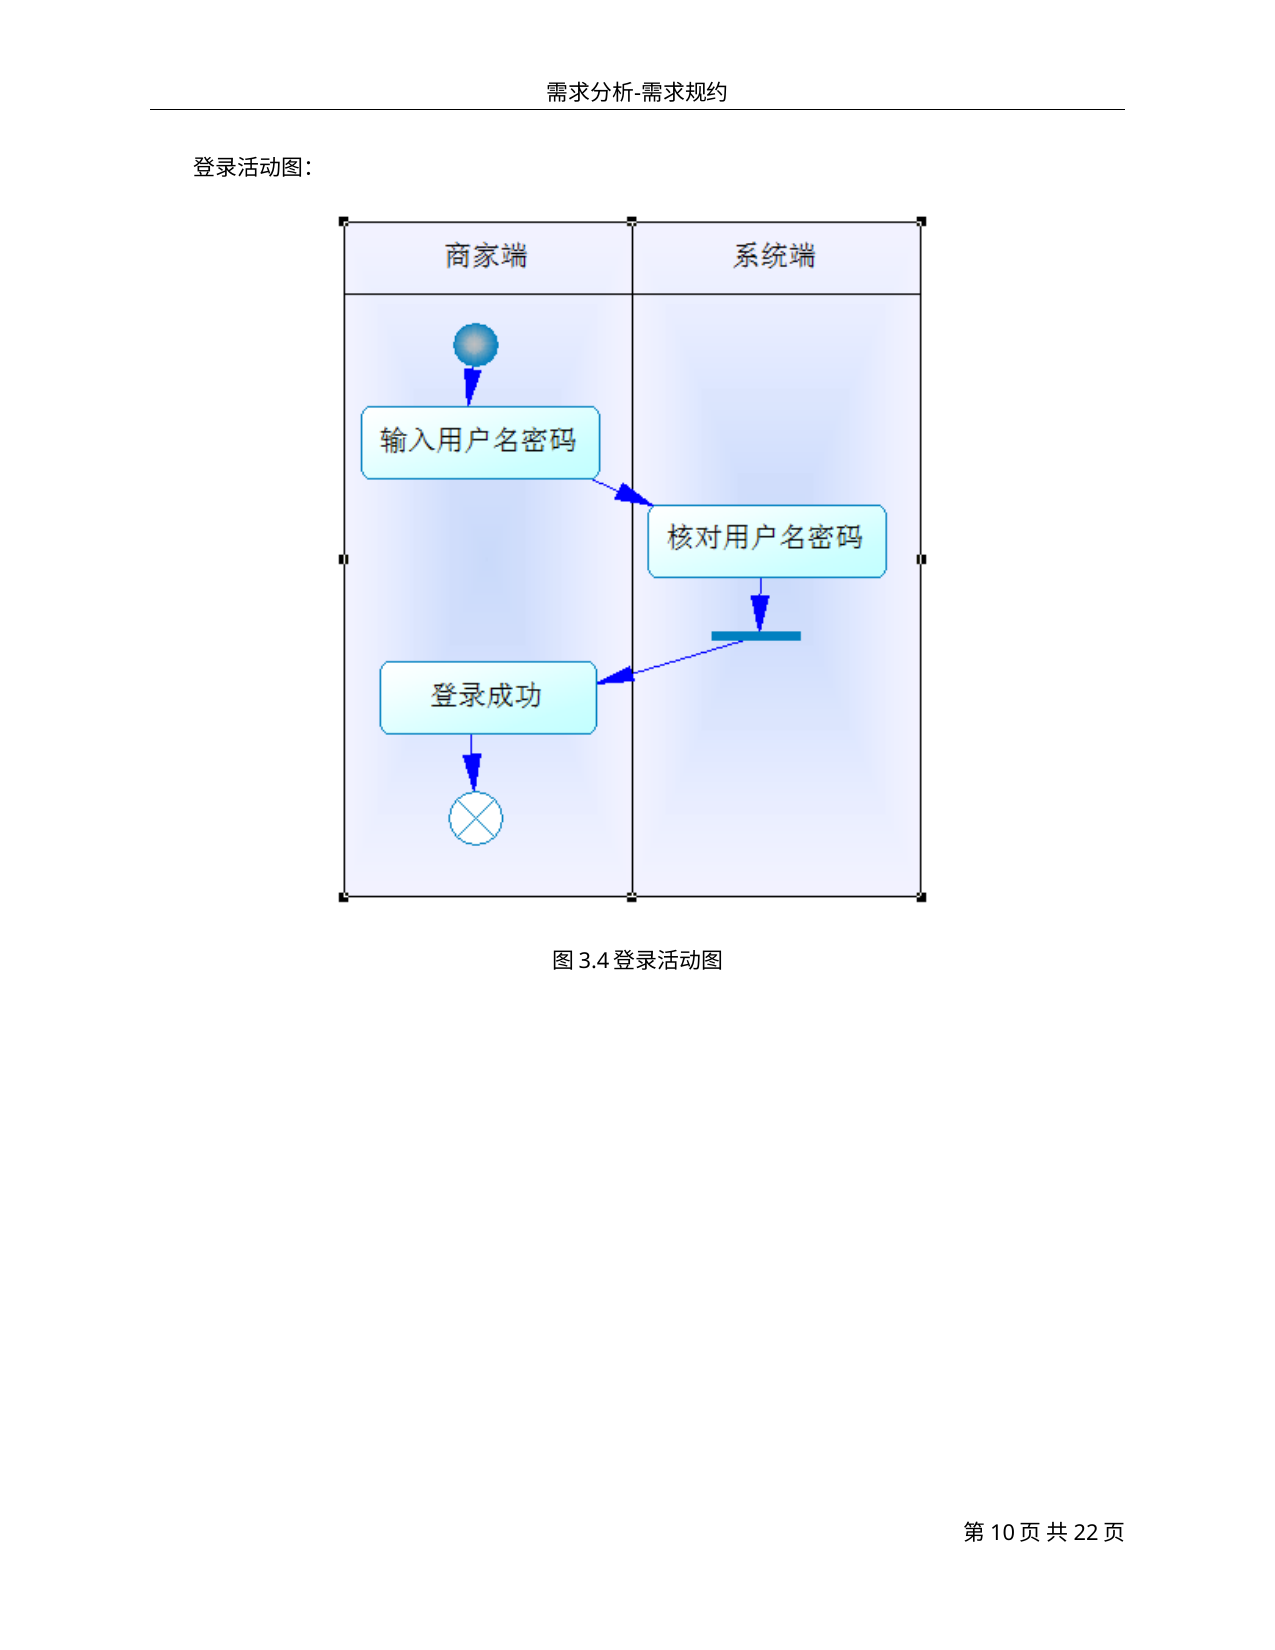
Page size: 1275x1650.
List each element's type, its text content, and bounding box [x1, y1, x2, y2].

picture [300, 181, 975, 943]
text 图3.4登录活动图 [150, 943, 1125, 974]
text 登录活动图： [150, 150, 1125, 182]
